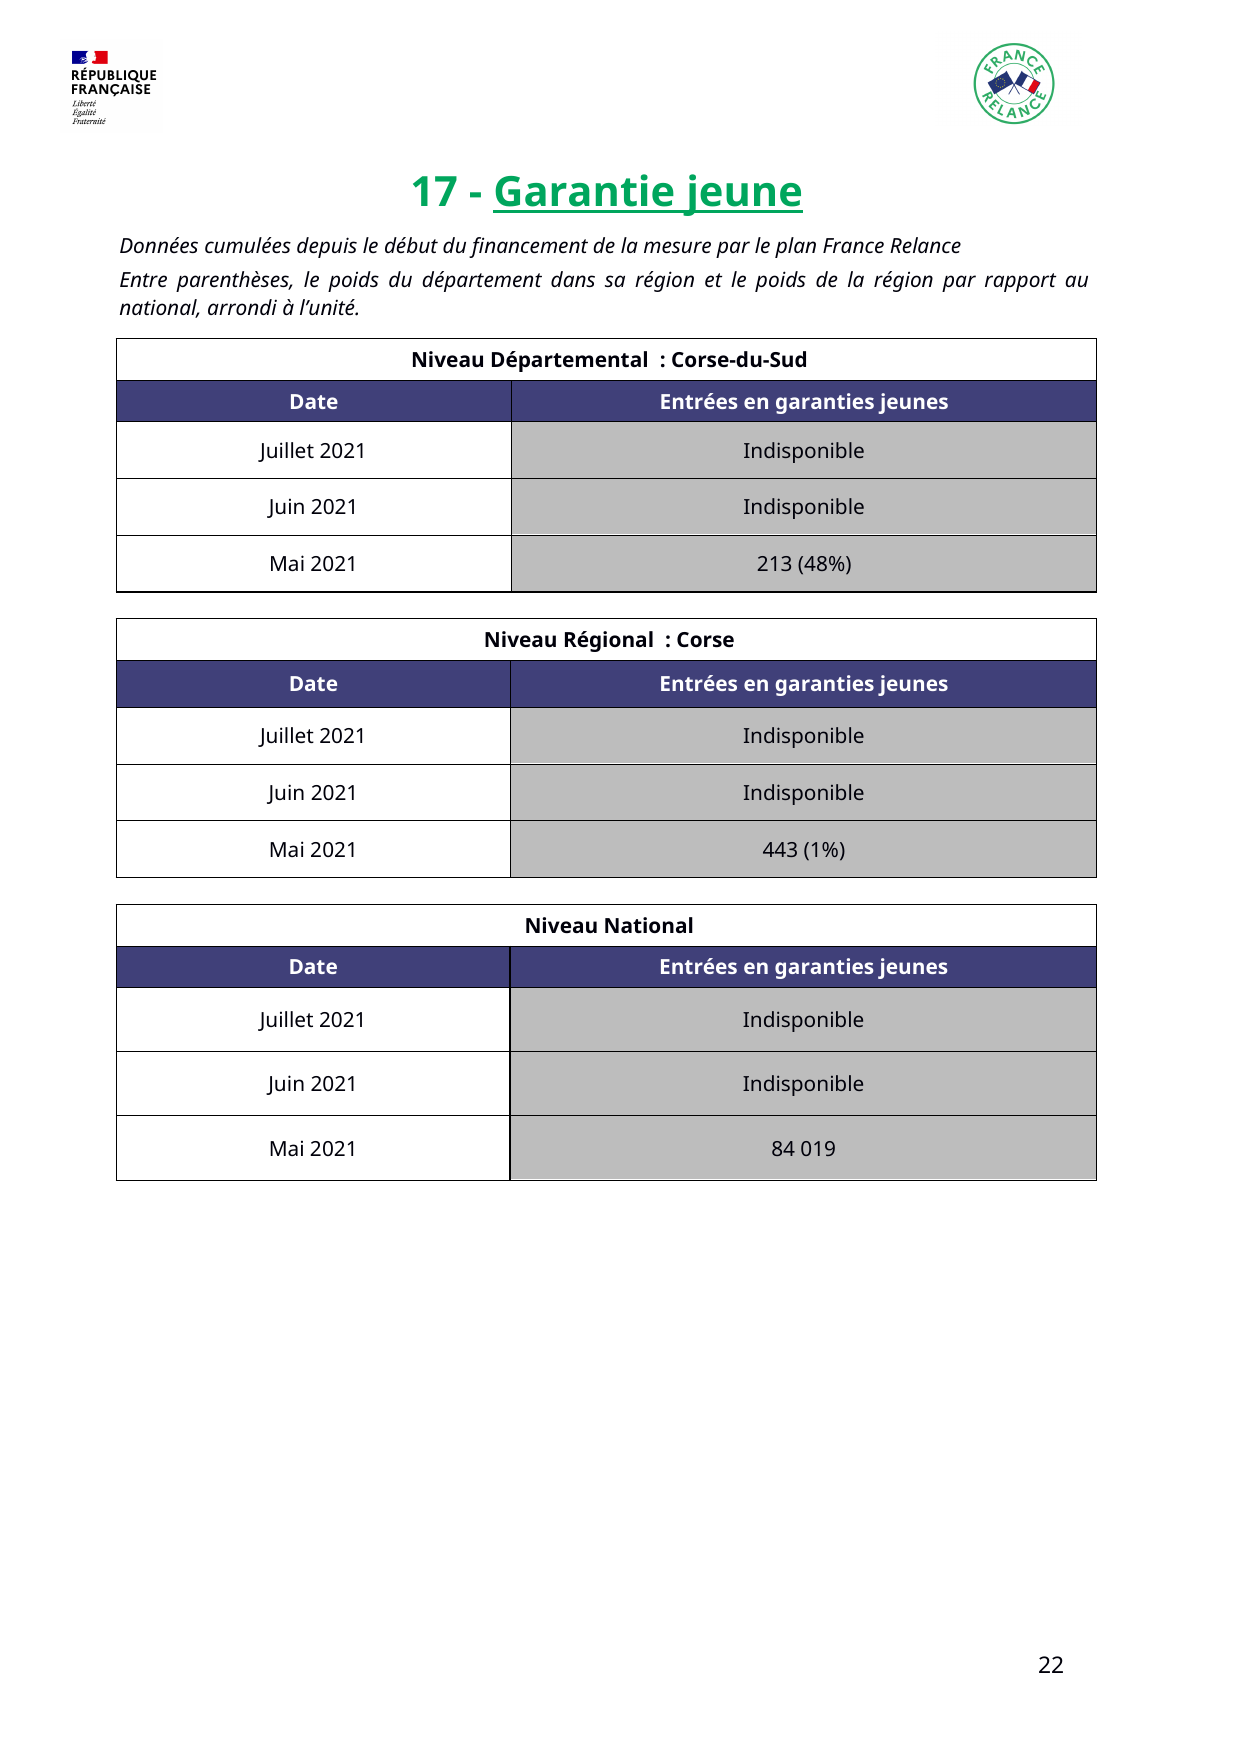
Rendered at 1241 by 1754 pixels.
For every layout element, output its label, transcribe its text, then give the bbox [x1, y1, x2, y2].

table_cell Entrées en garanties jeunes [511, 947, 1096, 987]
picture [935, 31, 1082, 126]
table_cell Indisponible [511, 765, 1096, 820]
table_cell Date [117, 381, 511, 421]
table_cell Indisponible [511, 1052, 1096, 1115]
table_cell Mai 2021 [117, 536, 511, 591]
table_cell Juin 2021 [117, 479, 511, 534]
table_header Niveau Départemental : Corse-du-Sud [117, 339, 1096, 380]
table_cell Juin 2021 [117, 1052, 509, 1115]
table_cell Indisponible [511, 708, 1096, 763]
table_cell Indisponible [512, 479, 1096, 534]
table_cell Indisponible [512, 422, 1096, 478]
text Entre parenthèses, le poids du département dans sa région et le poids de la région par rapport au national, arrondi à l’unité. [119, 265, 1094, 322]
table_cell Entrées en garanties jeunes [511, 661, 1096, 707]
table_cell Indisponible [511, 988, 1096, 1051]
table_cell Juillet 2021 [117, 422, 511, 478]
table_header Niveau Régional : Corse [117, 619, 1096, 660]
table_cell Mai 2021 [117, 821, 510, 877]
table_cell Date [117, 947, 509, 987]
table_cell Juin 2021 [117, 765, 510, 820]
picture [60, 39, 164, 133]
table_cell Juillet 2021 [117, 988, 509, 1051]
table_cell 443 (1%) [511, 821, 1096, 877]
text Données cumulées depuis le début du financement de la mesure par le plan France Relance [119, 231, 1094, 260]
table_cell Juillet 2021 [117, 708, 510, 763]
subtitle 17 - Garantie jeune [119, 162, 1094, 219]
table_cell Mai 2021 [117, 1116, 509, 1179]
table_cell 213 (48%) [512, 536, 1096, 591]
table_cell 84 019 [511, 1116, 1096, 1179]
table_cell Entrées en garanties jeunes [512, 381, 1096, 421]
table_header Niveau National [117, 905, 1096, 946]
table_cell Date [117, 661, 510, 707]
